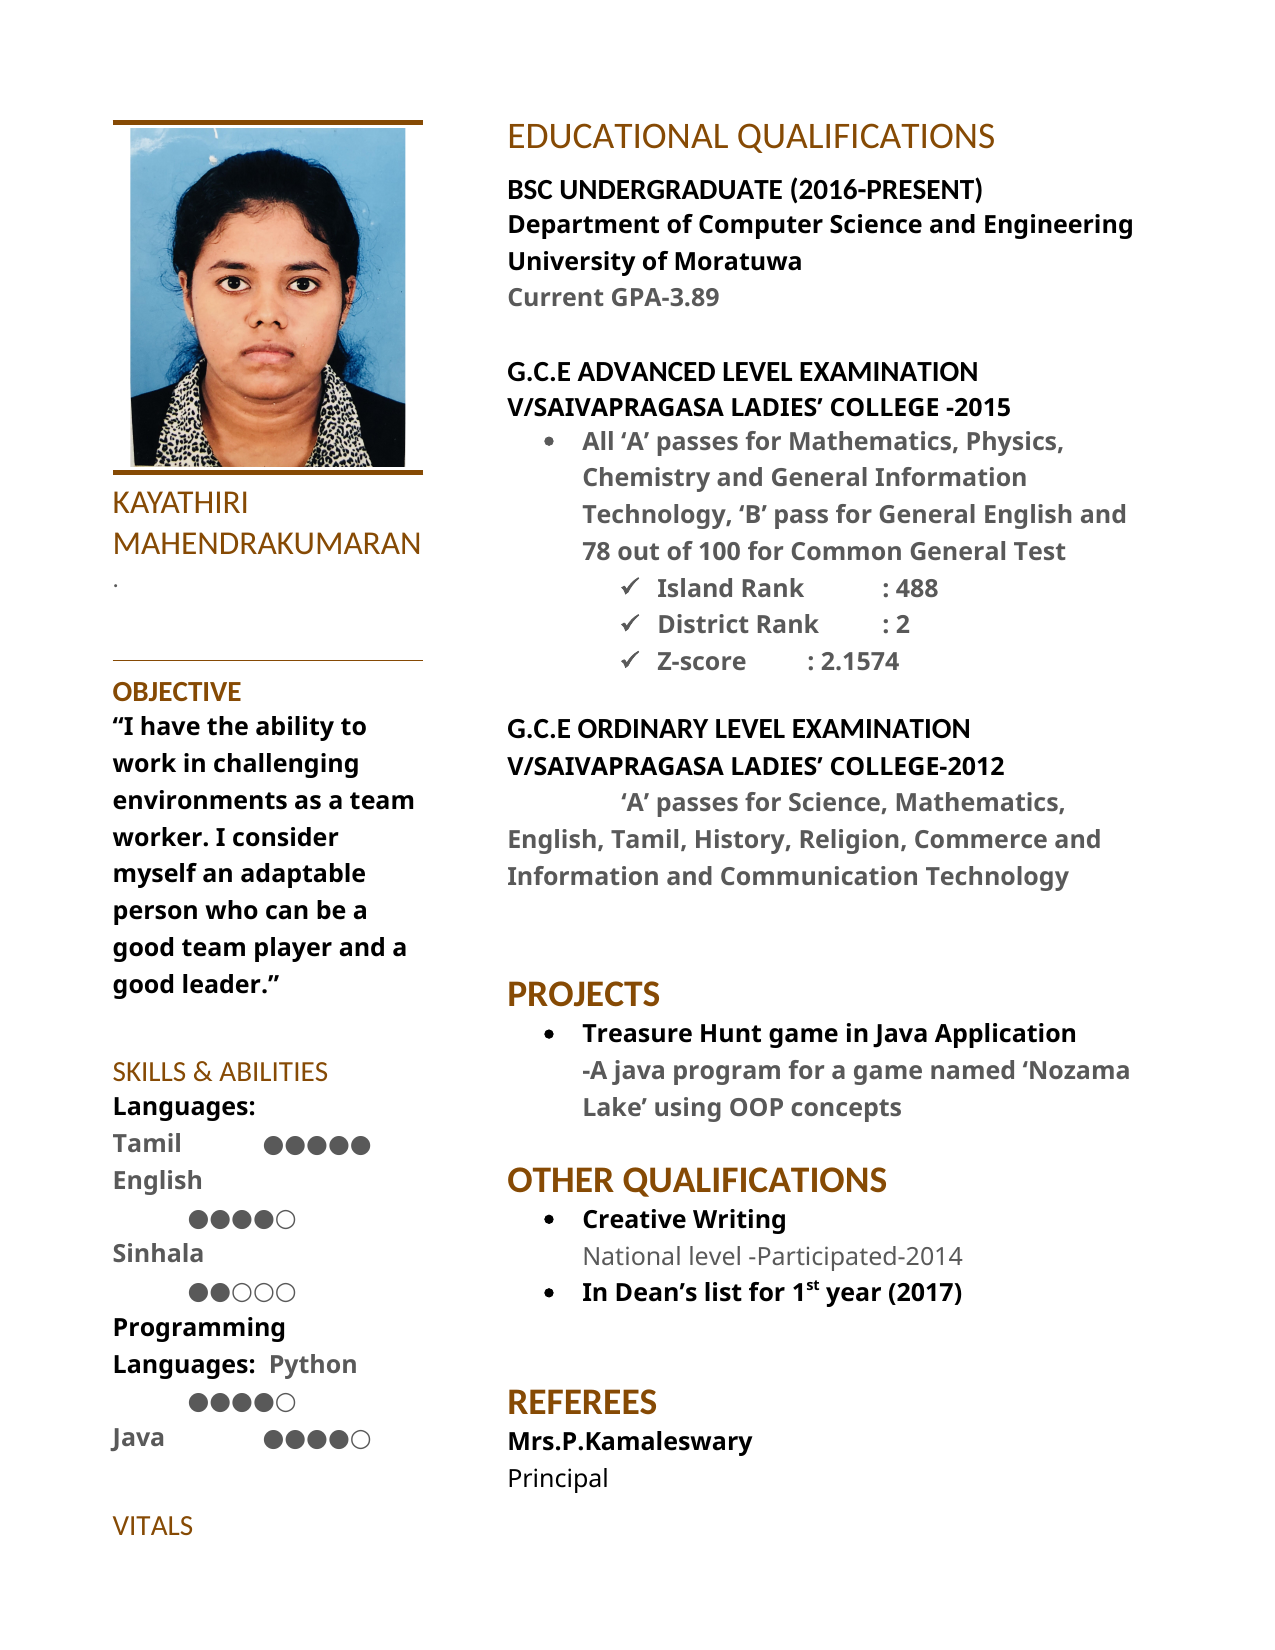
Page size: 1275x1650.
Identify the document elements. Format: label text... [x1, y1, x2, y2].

list Treasure Hunt game in Java Application [544, 1016, 1162, 1050]
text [507, 1423, 1162, 1494]
list Island Rank : 488 [619, 570, 1162, 604]
subtitle BSc Undergraduate (2016-Present) [507, 171, 1162, 206]
text University of Moratuwa [507, 243, 1162, 277]
list All ‘A’ passes for Mathematics, Physics, Chemistry and General Information Technology, ‘B’ pass for General English and 78 out of 100 for Common General Test [544, 423, 1162, 568]
list National level -Participated-2014 [582, 1238, 1162, 1272]
list Creative Writing [544, 1201, 1162, 1235]
list In Dean’s list for 1st year (2017) [544, 1275, 1162, 1309]
subtitle G.C.E ADVANCED LEVEL EXAMINATION V/SAIVAPRAGASA LADIES’ COLLEGE -2015 [507, 353, 1162, 423]
list -A java program for a game named ‘Nozama Lake’ using OOP concepts [582, 1053, 1162, 1124]
picture [130, 128, 406, 467]
text Department of Computer Science and Engineering [507, 206, 1162, 241]
text Current GPA-3.89 [507, 280, 1162, 314]
subtitle Educational Qualifications [507, 112, 1162, 158]
subtitle other qualifications [507, 1156, 1162, 1201]
list Z-score : 2.1574 [619, 644, 1162, 678]
list District Rank : 2 [619, 607, 1162, 641]
text G.C.E ORDINARY LEVEL EXAMINATION V/SAIVAPRAGASA LADIES’ COLLEGE-2012 ‘A’ passes for Science, Mathematics, English, Tamil, History, Religion, Commerce and Information and Communication Technology [507, 710, 1162, 892]
subtitle referees [507, 1378, 1162, 1423]
subtitle Projects [507, 970, 1162, 1016]
